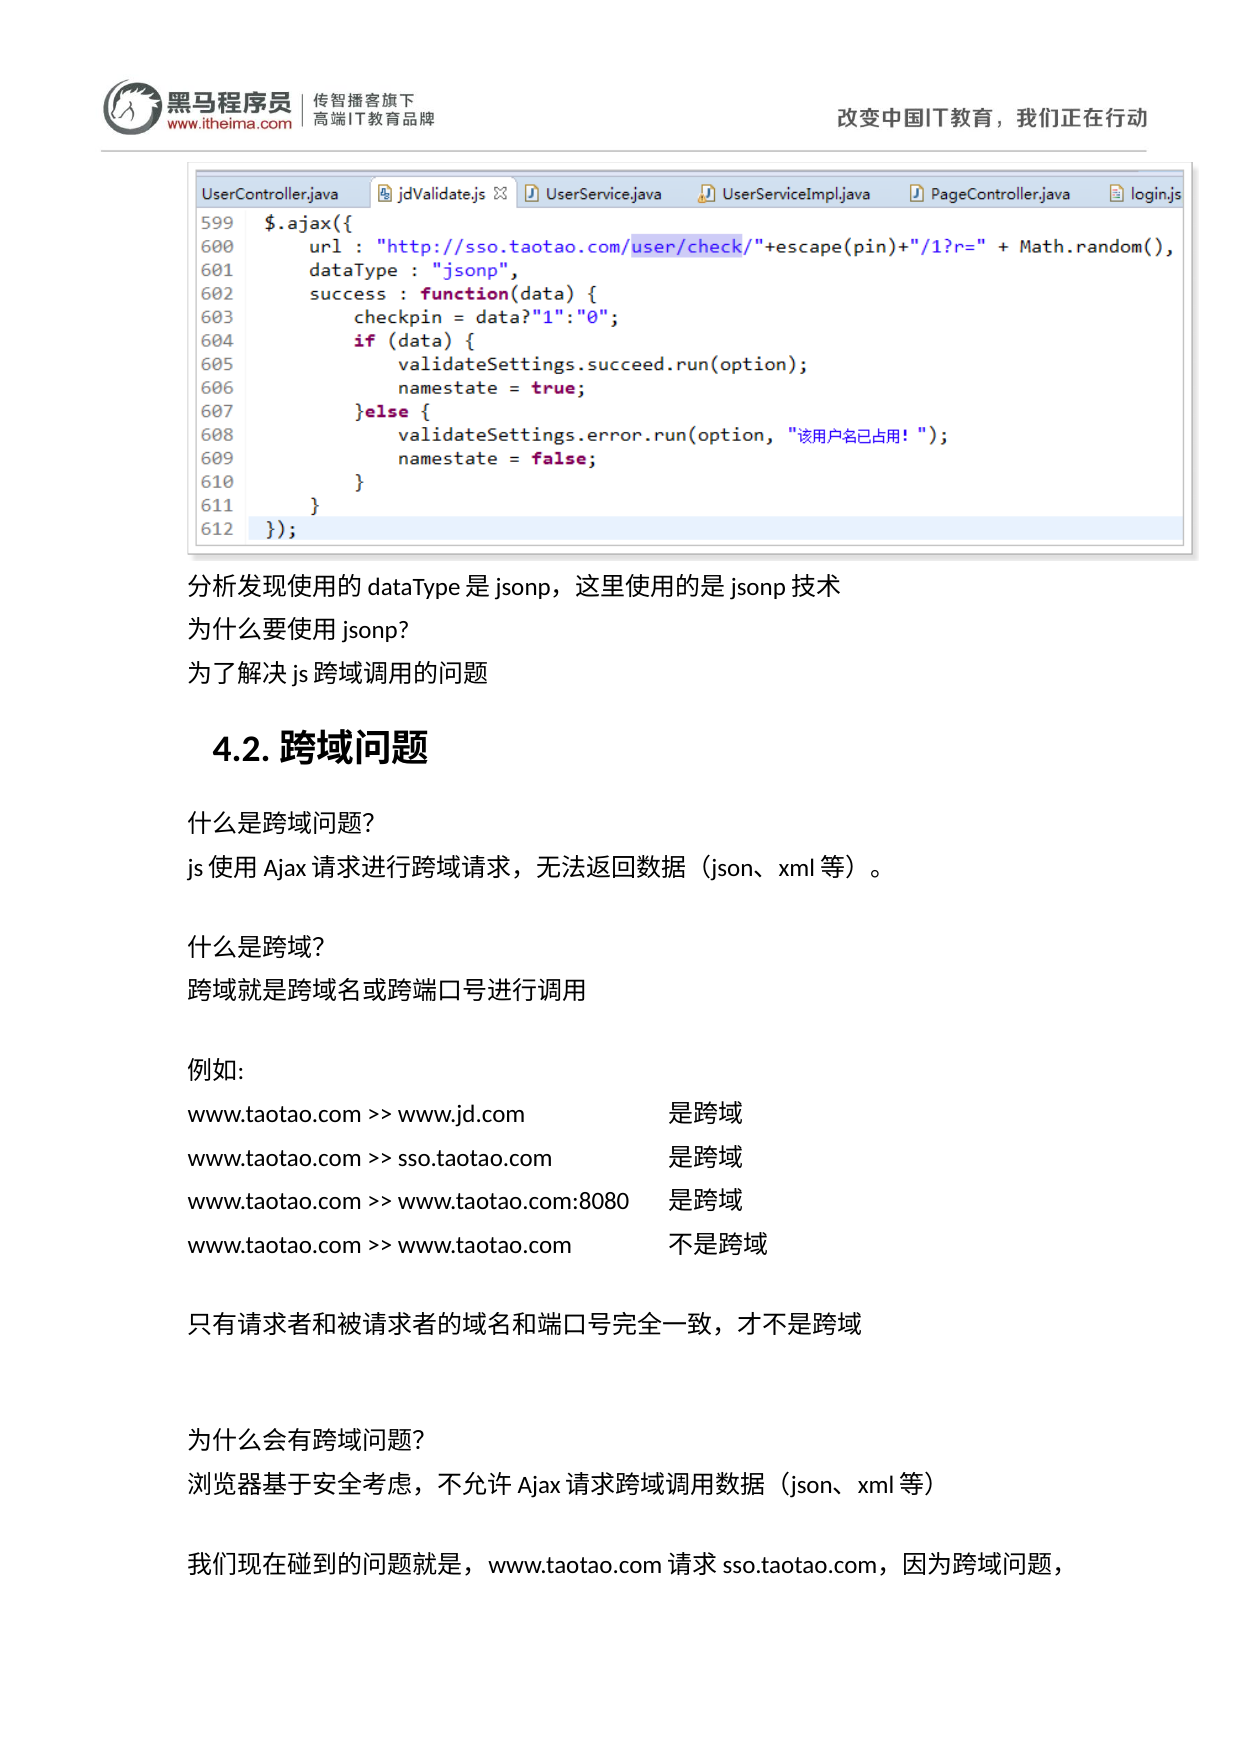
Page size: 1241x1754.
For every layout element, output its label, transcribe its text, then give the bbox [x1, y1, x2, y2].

text 只有请求者和被请求者的域名和端口号完全一致，才不是跨域 [187, 1304, 1053, 1340]
text 我们现在碰到的问题就是，www.taotao.com请求sso.taotao.com，因为跨域问题，是获取不到数据的 [187, 1544, 1053, 1580]
text www.taotao.com >> www.jd.com 是跨域 [187, 1094, 1053, 1130]
text 什么是跨域？ [187, 927, 1053, 963]
subtitle 跨域问题 [212, 718, 1053, 772]
text www.taotao.com >> www.taotao.com:8080 是跨域 [187, 1181, 1053, 1217]
text 为什么会有跨域问题？ [187, 1421, 1053, 1457]
text 跨域就是跨域名或跨端口号进行调用 [187, 970, 1053, 1007]
text 为了解决js跨域调用的问题 [187, 653, 1053, 689]
text js使用Ajax请求进行跨域请求，无法返回数据（json、xml等）。 [187, 847, 1053, 883]
text www.taotao.com >> sso.taotao.com 是跨域 [187, 1137, 1053, 1173]
picture [0, 8, 1241, 159]
text 浏览器基于安全考虑，不允许Ajax请求跨域调用数据（json、xml等） [187, 1464, 1053, 1500]
picture [187, 162, 1199, 561]
text 例如: [187, 1050, 1053, 1087]
text 为什么要使用jsonp? [187, 610, 1053, 646]
text 分析发现使用的dataType是jsonp，这里使用的是jsonp技术 [187, 566, 1053, 603]
text www.taotao.com >> www.taotao.com 不是跨域 [187, 1224, 1053, 1260]
text 什么是跨域问题？ [187, 803, 1053, 840]
